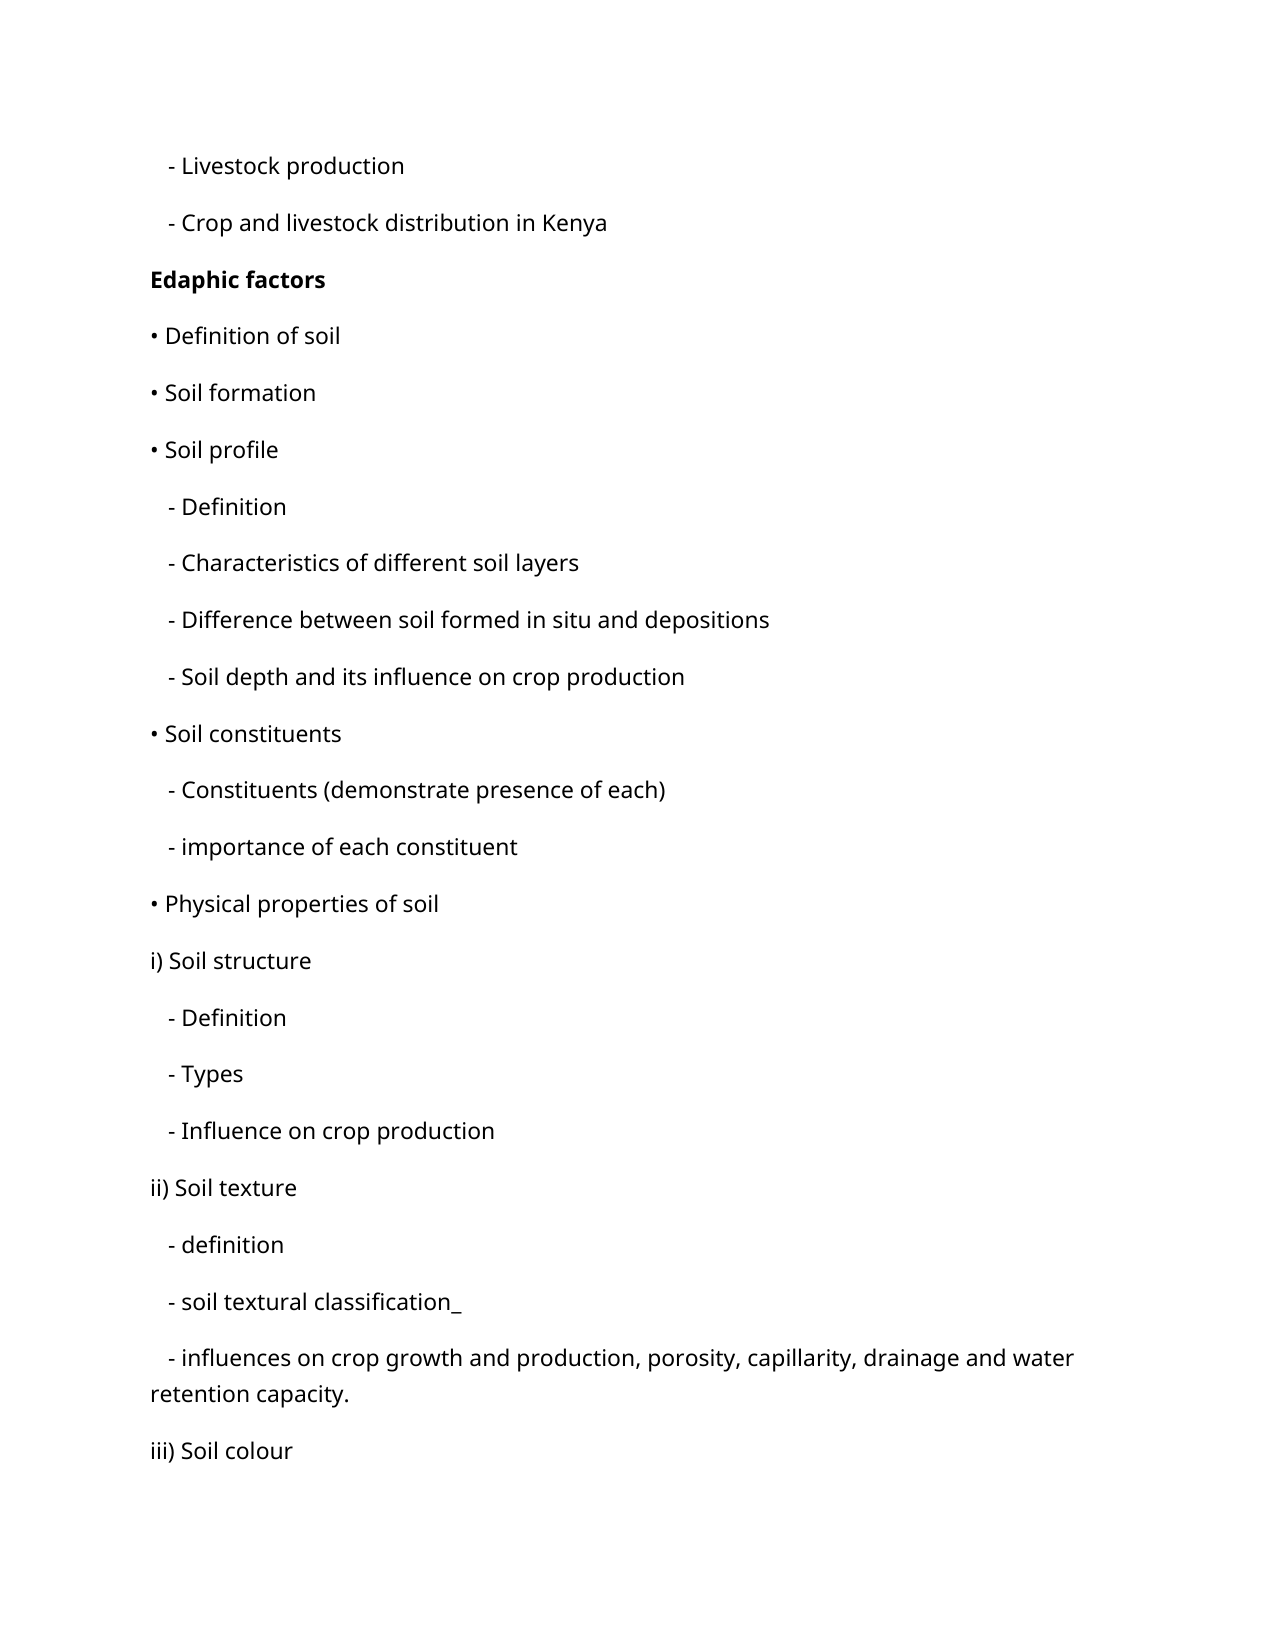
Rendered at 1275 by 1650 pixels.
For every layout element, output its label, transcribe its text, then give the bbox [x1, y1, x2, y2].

text - influences on crop growth and production, porosity, capillarity, drainage and water retention capacity. [150, 1342, 1125, 1409]
text - Types [150, 1058, 1125, 1089]
text - Influence on crop production [150, 1115, 1125, 1146]
text • Soil profile [150, 434, 1125, 465]
text - Characteristics of different soil layers [150, 547, 1125, 579]
text - Definition [150, 1002, 1125, 1033]
text - Livestock production [150, 150, 1125, 181]
text - Difference between soil formed in situ and depositions [150, 604, 1125, 635]
text iii) Soil colour [150, 1435, 1125, 1466]
text • Physical properties of soil [150, 888, 1125, 919]
text - Soil depth and its influence on crop production [150, 661, 1125, 692]
text - soil textural classification_ [150, 1285, 1125, 1317]
text - Definition [150, 491, 1125, 522]
text Edaphic factors [150, 263, 1125, 295]
text • Definition of soil [150, 320, 1125, 352]
text - Constituents (demonstrate presence of each) [150, 774, 1125, 806]
text i) Soil structure [150, 945, 1125, 976]
text ii) Soil texture [150, 1172, 1125, 1203]
text - definition [150, 1229, 1125, 1260]
text - Crop and livestock distribution in Kenya [150, 207, 1125, 238]
text - importance of each constituent [150, 831, 1125, 862]
text • Soil formation [150, 377, 1125, 408]
text • Soil constituents [150, 718, 1125, 749]
